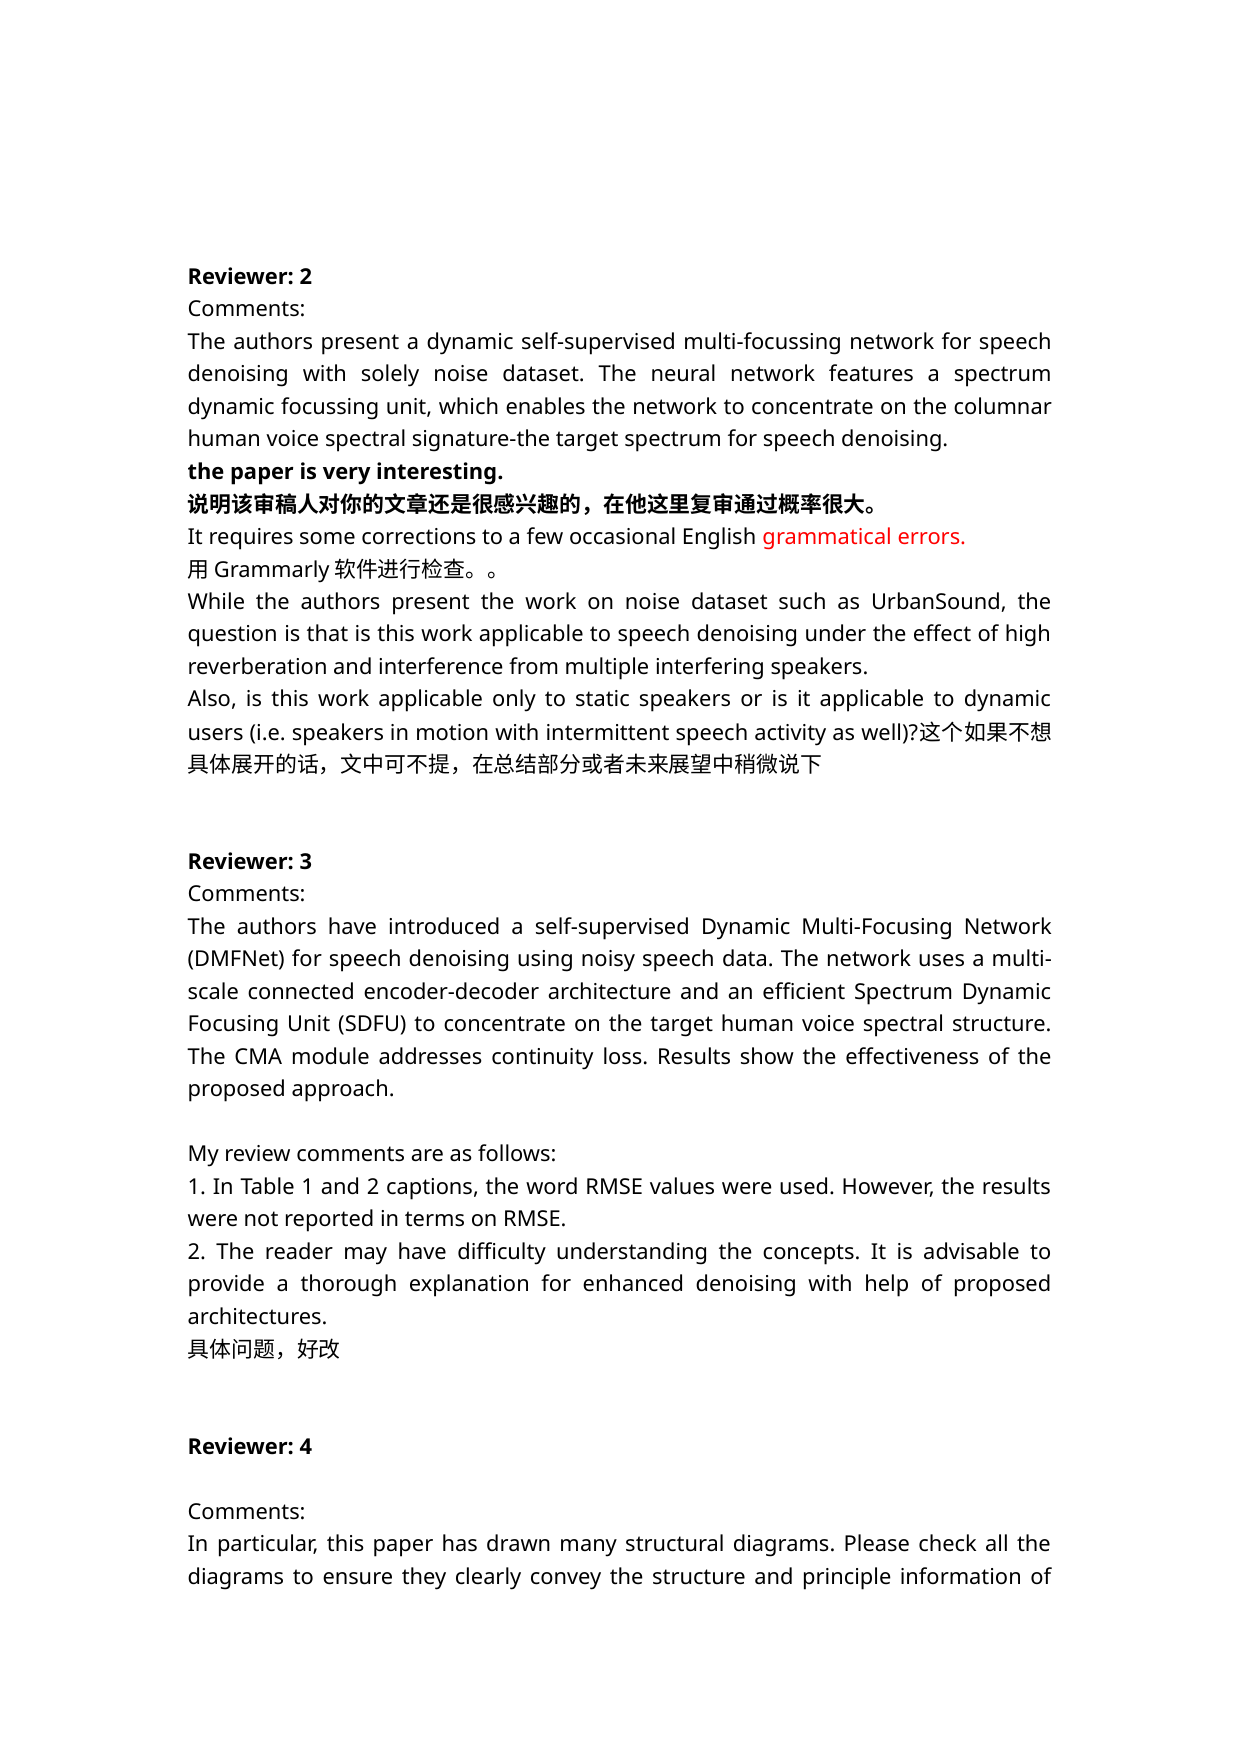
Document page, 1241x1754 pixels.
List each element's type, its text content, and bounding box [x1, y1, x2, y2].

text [187, 1364, 1053, 1592]
text 说明该审稿人对你的文章还是很感兴趣的，在他这里复审通过概率很大。 It requires some corrections to a few occasional English grammatical errors. [187, 487, 1053, 552]
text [187, 162, 1053, 487]
text 用Grammarly软件进行检查。。 While the authors present the work on noise dataset such as UrbanSound, the question is that is this work applicable to speech denoising under the effect of high reverberation and interference from multiple interfering speakers. Also, is this work applicable only to static speakers or is it applicable to dynamic users (i.e. speakers in motion with intermittent speech activity as well)?这个如果不想具体展开的话，文中可不提，在总结部分或者未来展望中稍微说下 Reviewer: 3 Comments: The authors have introduced a self-supervised Dynamic Multi-Focusing Network (DMFNet) for speech denoising using noisy speech data. The network uses a multi-scale connected encoder-decoder architecture and an efficient Spectrum Dynamic Focusing Unit (SDFU) to concentrate on the target human voice spectral structure. The CMA module addresses continuity loss. Results show the effectiveness of the proposed approach. My review comments are as follows: 1. In Table 1 and 2 captions, the word RMSE values were used. However, the results were not reported in terms on RMSE. 2. The reader may have difficulty understanding the concepts. It is advisable to provide a thorough explanation for enhanced denoising with help of proposed architectures. 具体问题，好改 [187, 552, 1053, 1364]
